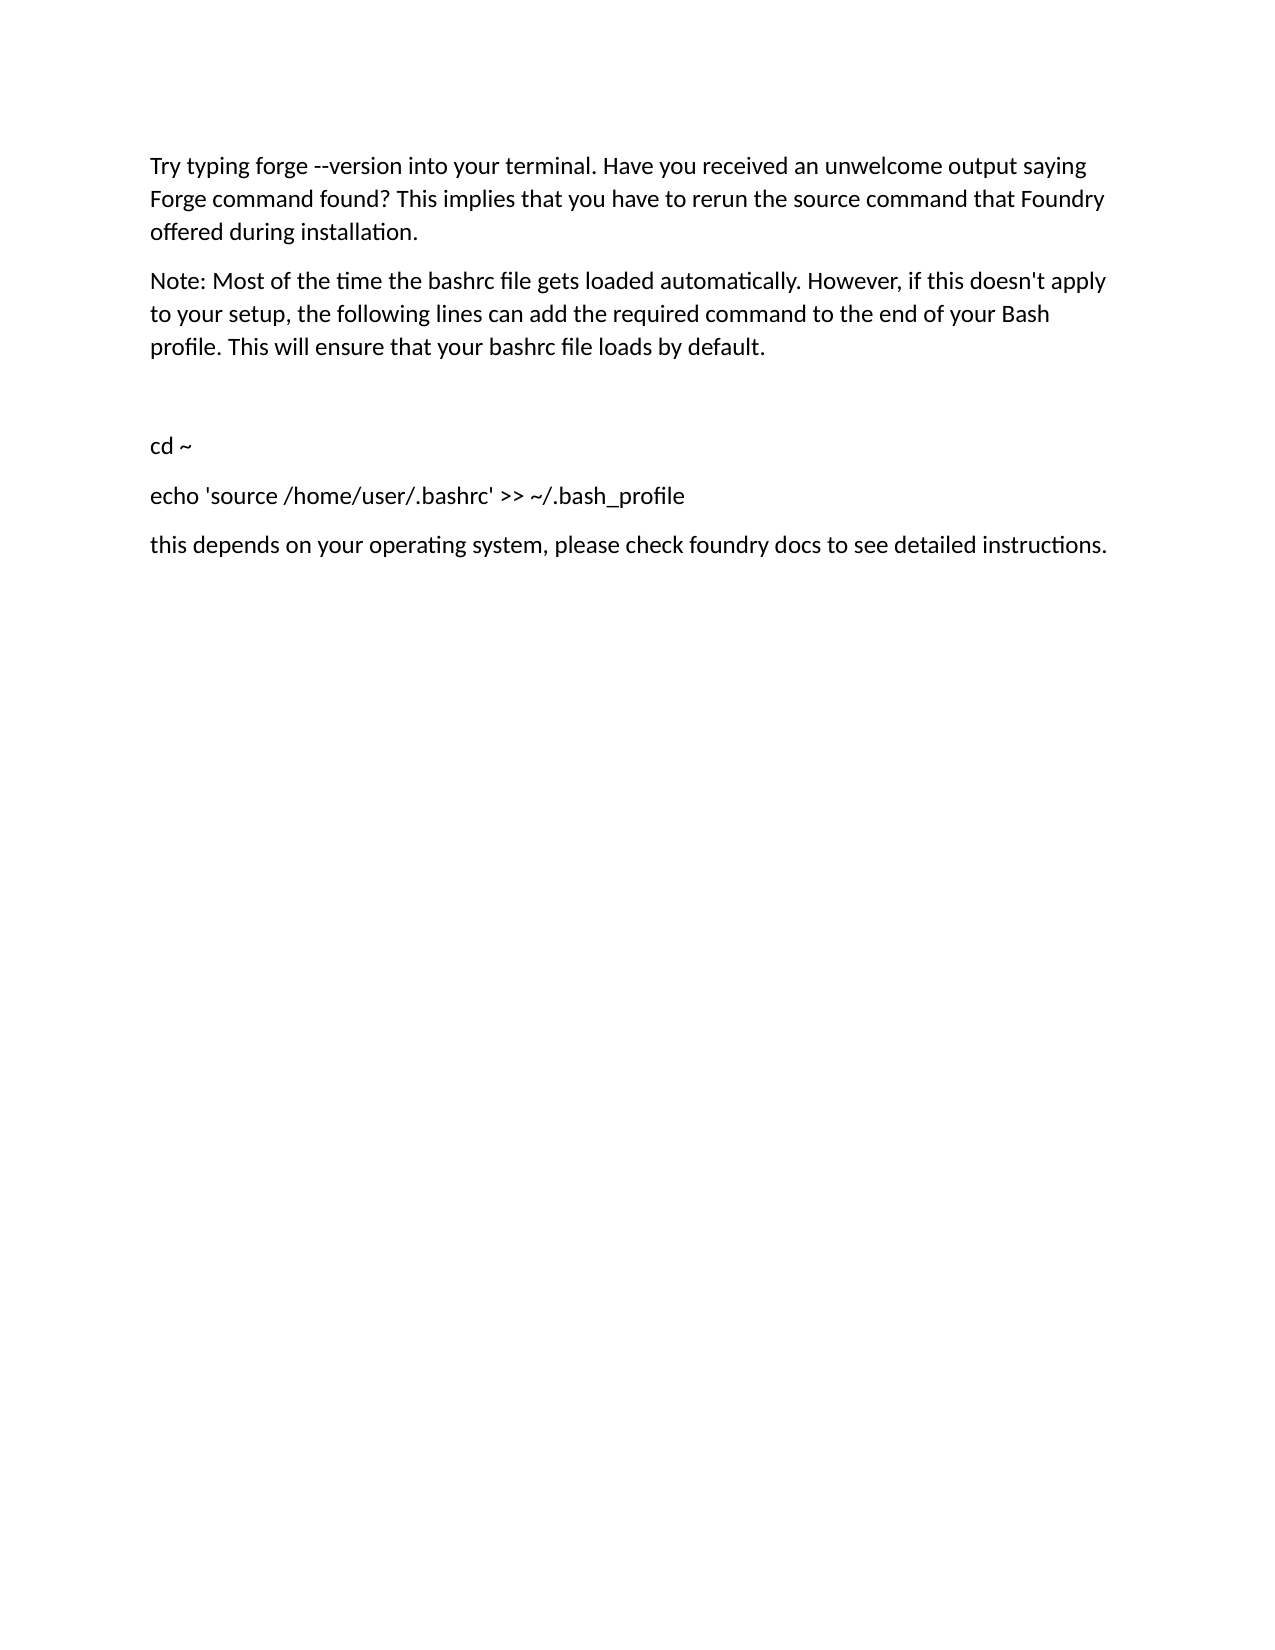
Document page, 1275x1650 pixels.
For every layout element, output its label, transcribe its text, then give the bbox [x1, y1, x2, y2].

text Note: Most of the time the bashrc file gets loaded automatically. However, if this doesn't apply to your setup, the following lines can add the required command to the end of your Bash profile. This will ensure that your bashrc file loads by default. [150, 265, 1125, 362]
text this depends on your operating system, please check foundry docs to see detailed instructions. [150, 529, 1125, 560]
text cd ~ [150, 430, 1125, 461]
text echo 'source /home/user/.bashrc' >> ~/.bash_profile [150, 480, 1125, 511]
text Try typing forge --version into your terminal. Have you received an unwelcome output saying Forge command found? This implies that you have to rerun the source command that Foundry offered during installation. [150, 150, 1125, 246]
